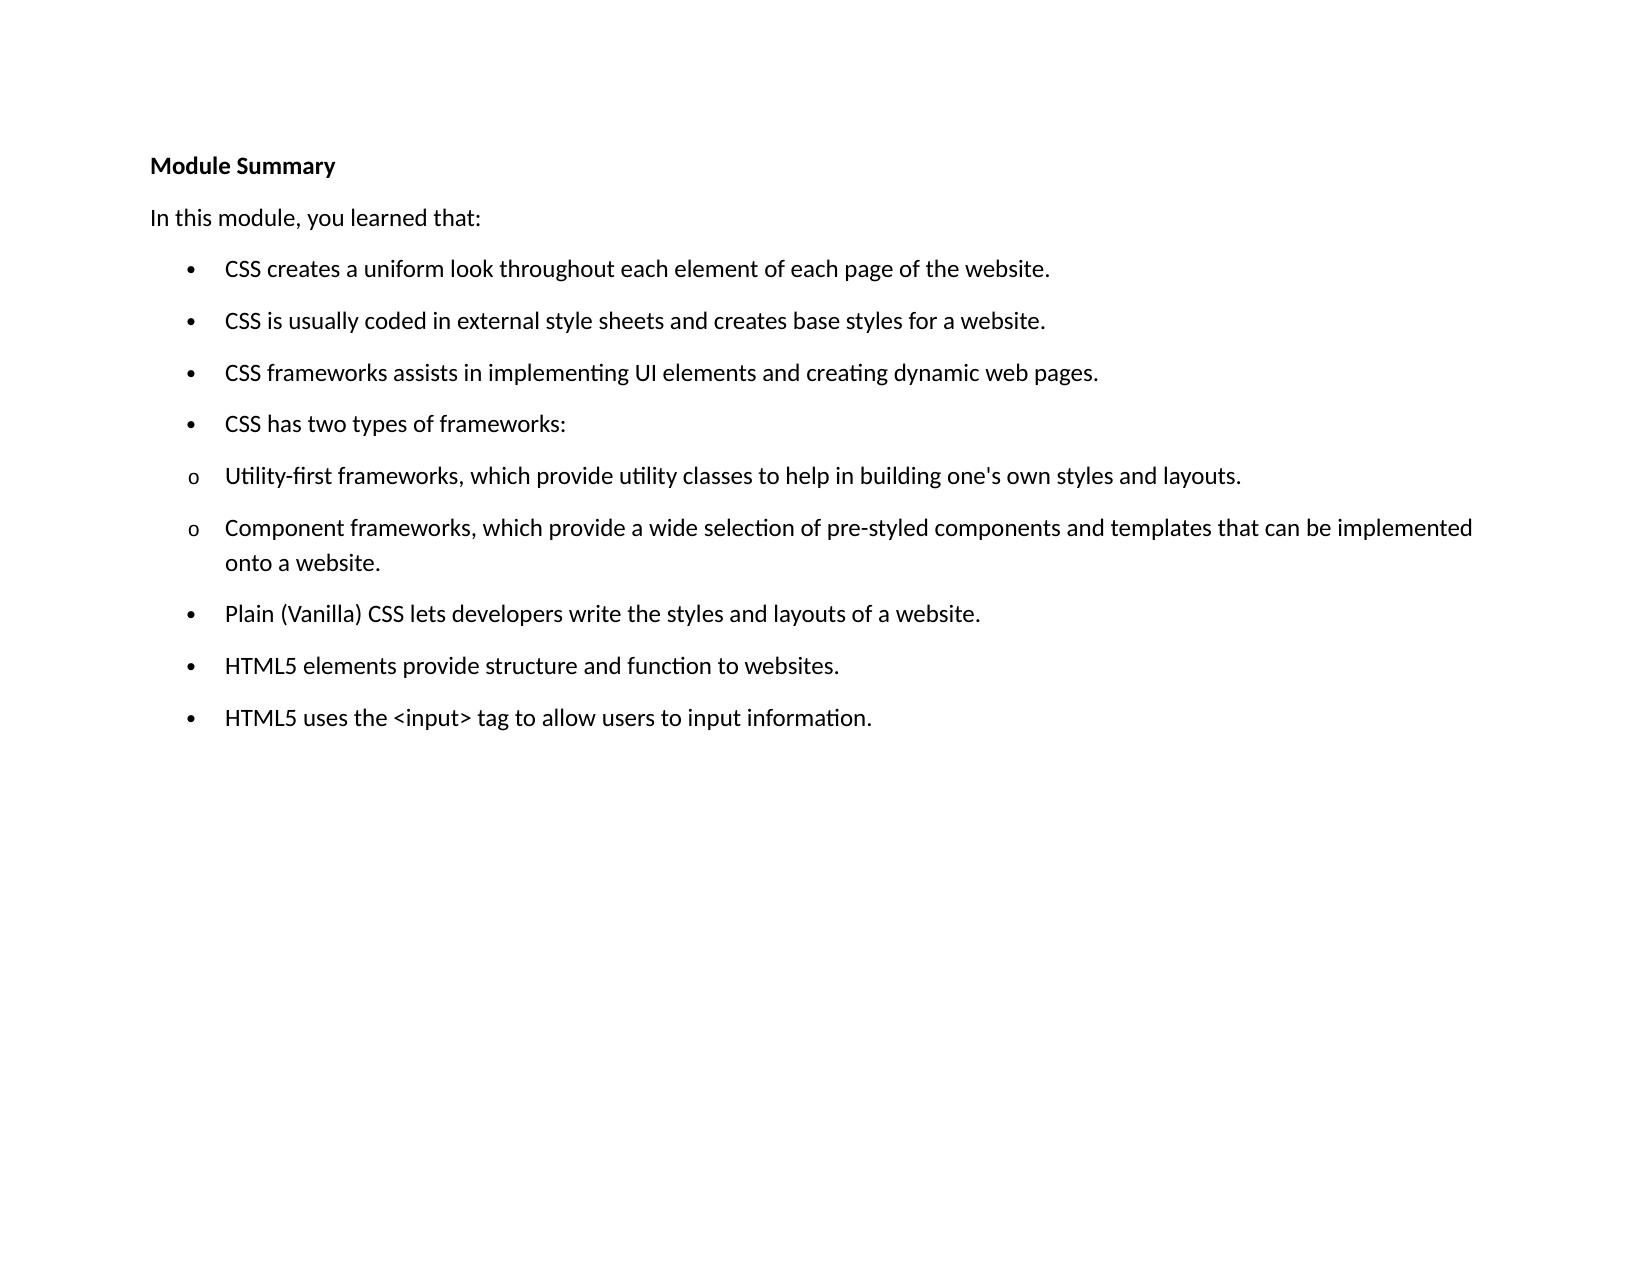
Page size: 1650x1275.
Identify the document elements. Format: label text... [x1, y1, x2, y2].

list Plain (Vanilla) CSS lets developers write the styles and layouts of a website. [187, 598, 1500, 629]
list HTML5 elements provide structure and function to websites. [187, 650, 1500, 681]
list Utility-first frameworks, which provide utility classes to help in building one's own styles and layouts. [187, 460, 1500, 491]
text Module Summary [150, 150, 1500, 181]
list CSS creates a uniform look throughout each element of each page of the website. [187, 253, 1500, 284]
list HTML5 uses the <input> tag to allow users to input information. [187, 702, 1500, 802]
list CSS has two types of frameworks: [187, 408, 1500, 439]
list CSS is usually coded in external style sheets and creates base styles for a website. [187, 305, 1500, 336]
list CSS frameworks assists in implementing UI elements and creating dynamic web pages. [187, 357, 1500, 387]
list Component frameworks, which provide a wide selection of pre-styled components and templates that can be implemented onto a website. [187, 512, 1500, 577]
text In this module, you learned that: [150, 202, 1500, 232]
